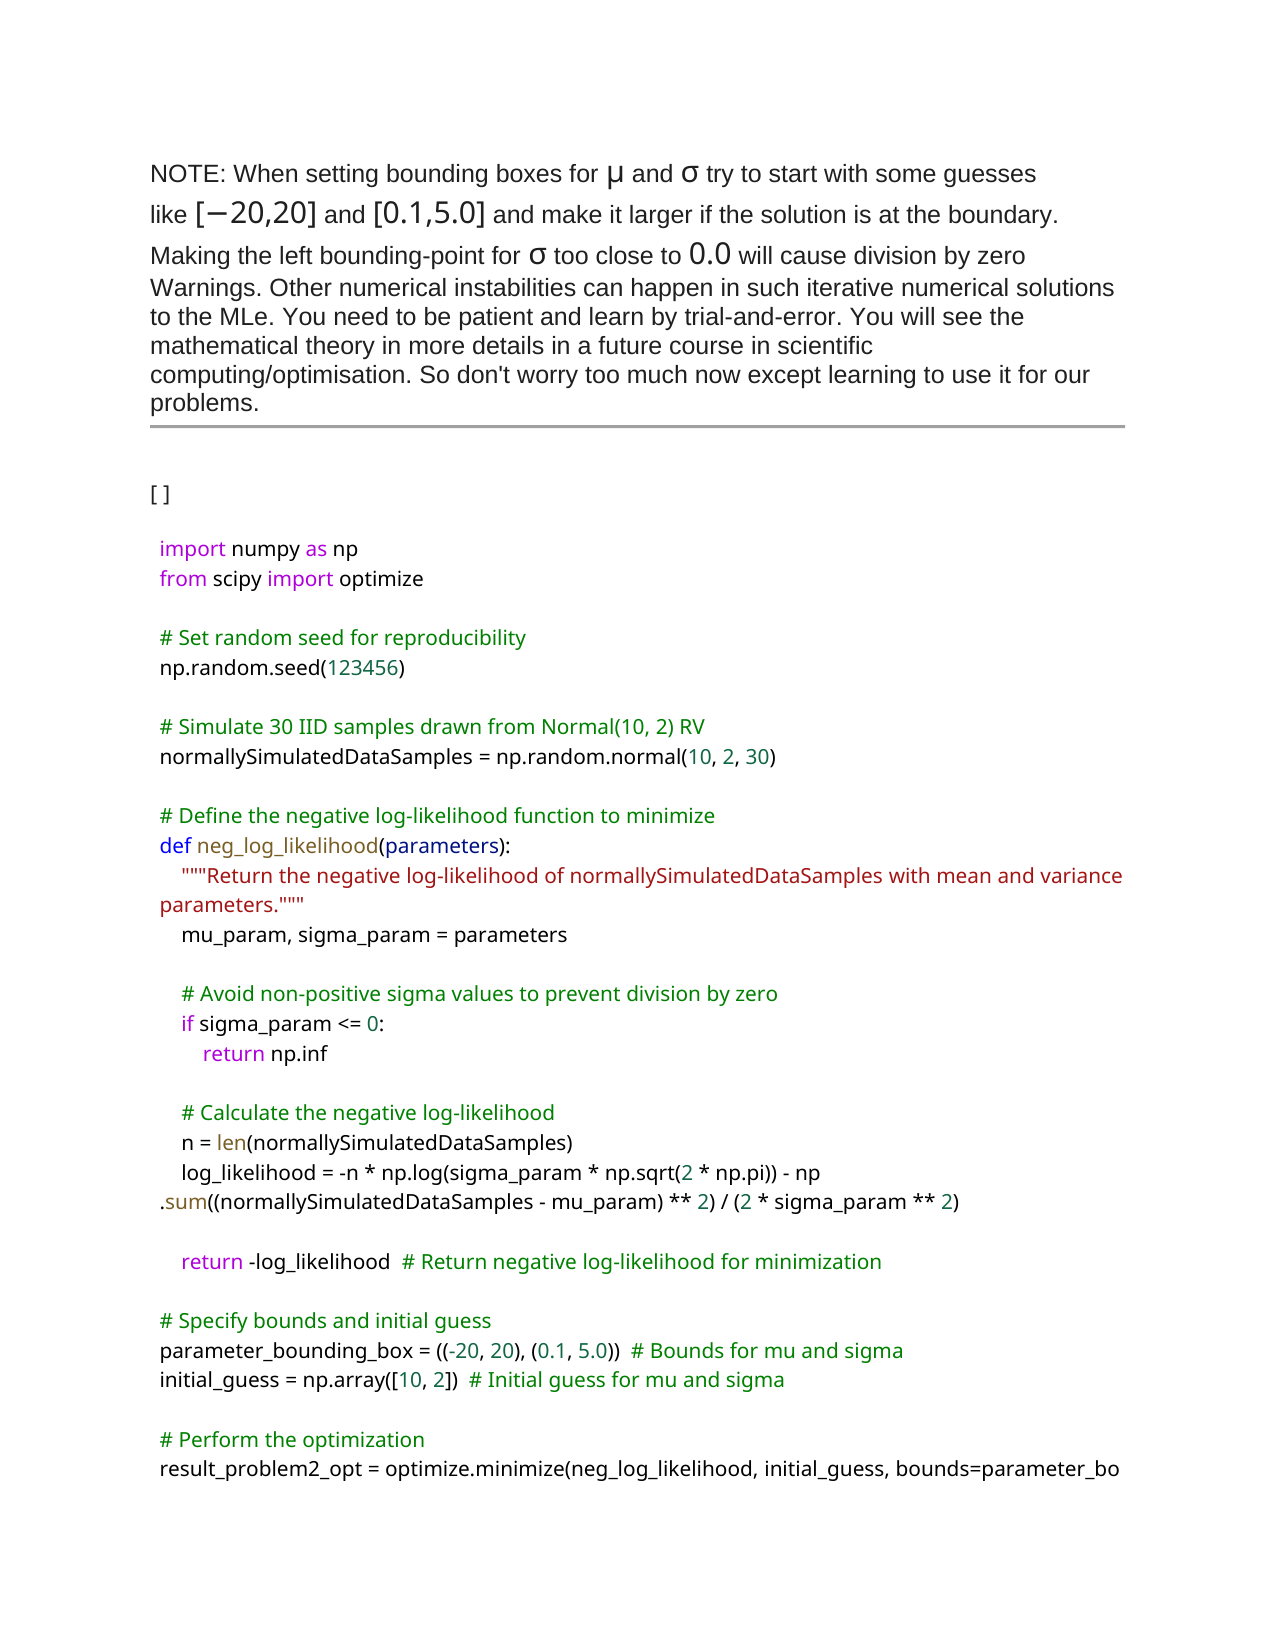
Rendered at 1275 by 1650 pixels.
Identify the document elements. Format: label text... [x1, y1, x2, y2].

text NOTE: When setting bounding boxes for μ and σ try to start with some guesses like [−20,20] and [0.1,5.0] and make it larger if the solution is at the boundary. Making the left bounding-point for σ too close to 0.0 will cause division by zero Warnings. Other numerical instabilities can happen in such iterative numerical solutions to the MLe. You need to be patient and learn by trial-and-error. You will see the mathematical theory in more details in a future course in scientific computing/optimisation. So don't worry too much now except learning to use it for our problems. [150, 150, 1125, 417]
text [159, 533, 1125, 1483]
text [ ] [150, 478, 1125, 508]
